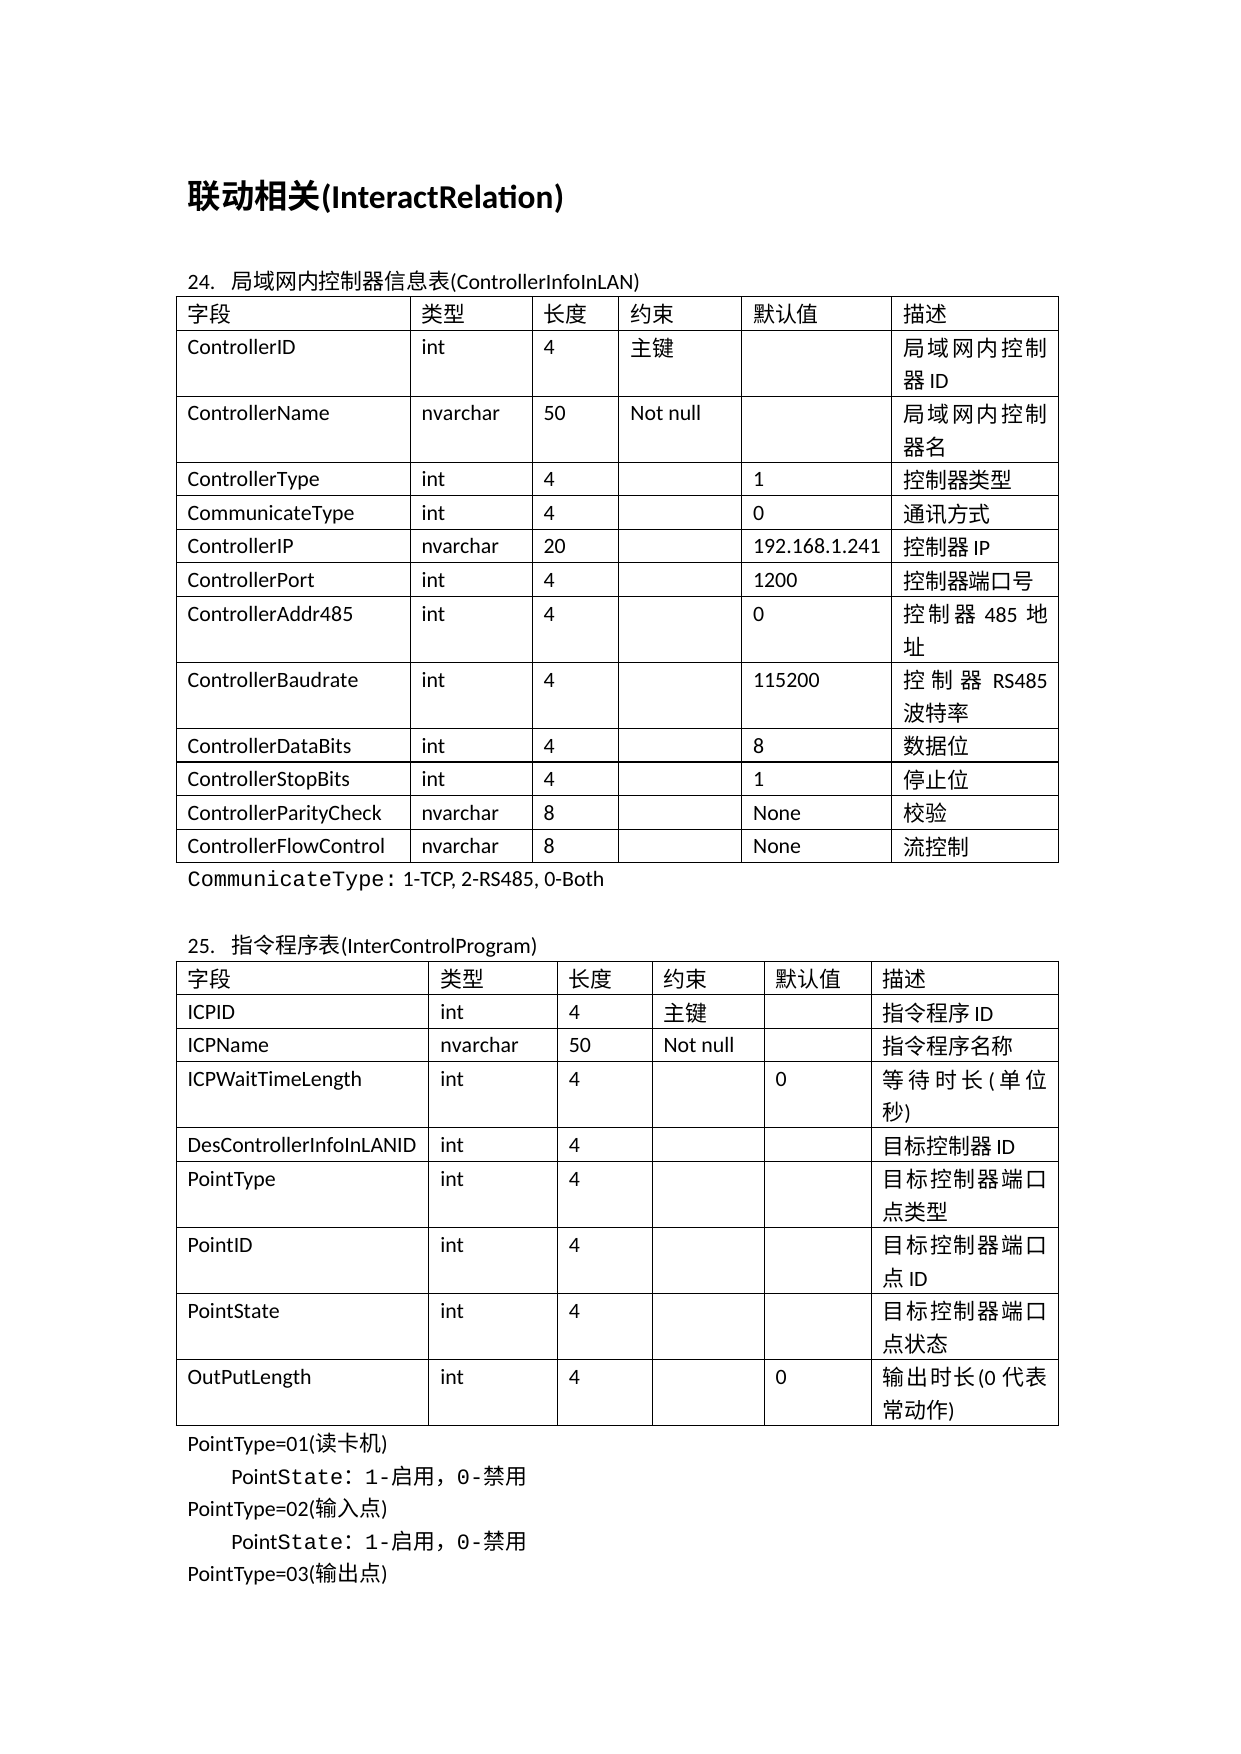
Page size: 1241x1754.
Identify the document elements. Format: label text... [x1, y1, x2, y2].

table_cell [619, 463, 741, 495]
table_cell ControllerStopBits [177, 763, 410, 795]
table_cell 控制器端口号 [892, 563, 1058, 596]
subtitle 联动相关(InteractRelation) [187, 162, 1053, 227]
table_cell 4 [558, 1228, 652, 1293]
table_cell 输出时长(0代表常动作) [872, 1360, 1058, 1425]
table_cell ICPName [177, 1029, 428, 1061]
table_cell ControllerAddr485 [177, 597, 410, 662]
table_cell [619, 830, 741, 862]
table_cell int [429, 1294, 557, 1359]
text PointState：1-启用，0-禁用 [187, 1523, 1053, 1556]
table_header 约束 [619, 297, 741, 329]
table_header 默认值 [765, 962, 871, 994]
table_cell 4 [558, 995, 652, 1028]
table_cell 1 [742, 463, 891, 495]
table_cell int [429, 1162, 557, 1227]
table_cell int [429, 1228, 557, 1293]
table_cell 4 [558, 1062, 652, 1127]
table_cell 4 [533, 729, 618, 761]
table_cell [653, 1128, 764, 1161]
table_cell 20 [533, 530, 618, 562]
table_cell 1200 [742, 563, 891, 596]
table_cell ControllerPort [177, 563, 410, 596]
table_cell [619, 796, 741, 828]
table_cell nvarchar [411, 530, 532, 562]
table_cell [619, 597, 741, 662]
table_cell 目标控制器端口点状态 [872, 1294, 1058, 1359]
table_cell ControllerIP [177, 530, 410, 562]
table_cell OutPutLength [177, 1360, 428, 1425]
table_cell ControllerName [177, 397, 410, 462]
table_cell [619, 763, 741, 795]
table_cell 4 [558, 1128, 652, 1161]
list 局域网内控制器信息表(ControllerInfoInLAN) [187, 263, 1053, 296]
table_cell 0 [742, 496, 891, 529]
table_cell 4 [558, 1294, 652, 1359]
table_cell int [411, 663, 532, 728]
table_cell [619, 530, 741, 562]
table_cell 4 [533, 663, 618, 728]
table_cell 4 [533, 597, 618, 662]
text PointType=02(输入点) [187, 1491, 1053, 1523]
table_cell [765, 1029, 871, 1061]
table_cell int [429, 1360, 557, 1425]
table_cell 通讯方式 [892, 496, 1058, 529]
table_cell 0 [765, 1062, 871, 1127]
table_cell nvarchar [411, 796, 532, 828]
table_cell 控制器IP [892, 530, 1058, 562]
table_cell 主键 [619, 331, 741, 396]
table_cell 50 [533, 397, 618, 462]
table_cell [765, 1162, 871, 1227]
table_header 描述 [892, 297, 1058, 329]
table_header 长度 [558, 962, 652, 994]
table_cell int [429, 1128, 557, 1161]
table_cell [653, 1294, 764, 1359]
table_cell None [742, 796, 891, 828]
table_cell PointID [177, 1228, 428, 1293]
table_cell 控制器485地址 [892, 597, 1058, 662]
table_cell ControllerType [177, 463, 410, 495]
table_cell nvarchar [411, 830, 532, 862]
table_cell 控制器RS485波特率 [892, 663, 1058, 728]
table_cell 4 [533, 463, 618, 495]
table_cell int [429, 1062, 557, 1127]
table_cell [653, 1360, 764, 1425]
table_cell 控制器类型 [892, 463, 1058, 495]
text PointState：1-启用，0-禁用 [187, 1458, 1053, 1491]
table_cell 等待时长(单位秒) [872, 1062, 1058, 1127]
table_cell int [411, 763, 532, 795]
table_cell ControllerParityCheck [177, 796, 410, 828]
table_cell 局域网内控制器ID [892, 331, 1058, 396]
table_cell [742, 397, 891, 462]
table_header 长度 [533, 297, 618, 329]
table_cell [619, 563, 741, 596]
table_cell int [411, 463, 532, 495]
table_cell ControllerBaudrate [177, 663, 410, 728]
table_header 类型 [429, 962, 557, 994]
table_cell ControllerID [177, 331, 410, 396]
table_cell 流控制 [892, 830, 1058, 862]
table_cell 8 [533, 830, 618, 862]
table_cell ControllerDataBits [177, 729, 410, 761]
table_cell 目标控制器ID [872, 1128, 1058, 1161]
table_cell 192.168.1.241 [742, 530, 891, 562]
table_header 字段 [177, 962, 428, 994]
table_cell 4 [558, 1162, 652, 1227]
table_cell 4 [533, 331, 618, 396]
table_cell 目标控制器端口点ID [872, 1228, 1058, 1293]
table_cell [765, 1228, 871, 1293]
table_cell int [429, 995, 557, 1028]
table_cell PointState [177, 1294, 428, 1359]
table_cell Not null [619, 397, 741, 462]
table_cell 4 [558, 1360, 652, 1425]
table_cell [765, 1128, 871, 1161]
table_header 约束 [653, 962, 764, 994]
table_cell 4 [533, 496, 618, 529]
table_cell 4 [533, 563, 618, 596]
table_cell CommunicateType [177, 496, 410, 529]
table_cell ICPID [177, 995, 428, 1028]
table_cell int [411, 563, 532, 596]
table_cell int [411, 496, 532, 529]
table_cell int [411, 331, 532, 396]
table_cell PointType [177, 1162, 428, 1227]
table_cell ControllerFlowControl [177, 830, 410, 862]
table_header 描述 [872, 962, 1058, 994]
table_cell 115200 [742, 663, 891, 728]
table_cell 0 [742, 597, 891, 662]
table_cell 主键 [653, 995, 764, 1028]
table_cell ICPWaitTimeLength [177, 1062, 428, 1127]
table_cell [765, 1294, 871, 1359]
table_header 默认值 [742, 297, 891, 329]
table_cell [619, 496, 741, 529]
table_cell None [742, 830, 891, 862]
table_cell 校验 [892, 796, 1058, 828]
table_cell 指令程序名称 [872, 1029, 1058, 1061]
text PointType=01(读卡机) [187, 1426, 1053, 1458]
table_cell 1 [742, 763, 891, 795]
table_cell Not null [653, 1029, 764, 1061]
table_cell nvarchar [411, 397, 532, 462]
table_cell 0 [765, 1360, 871, 1425]
table_cell int [411, 729, 532, 761]
table_cell [619, 663, 741, 728]
table_cell [653, 1228, 764, 1293]
table_cell [619, 729, 741, 761]
table_cell [742, 331, 891, 396]
table_header 类型 [411, 297, 532, 329]
table_cell [765, 995, 871, 1028]
table_cell 50 [558, 1029, 652, 1061]
table_cell 指令程序ID [872, 995, 1058, 1028]
table_cell 目标控制器端口点类型 [872, 1162, 1058, 1227]
table_cell nvarchar [429, 1029, 557, 1061]
table_cell int [411, 597, 532, 662]
table_cell [653, 1162, 764, 1227]
table_cell 8 [742, 729, 891, 761]
table_cell DesControllerInfoInLANID [177, 1128, 428, 1161]
text CommunicateType: 1-TCP, 2-RS485, 0-Both [187, 863, 1053, 896]
table_cell 8 [533, 796, 618, 828]
table_cell 局域网内控制器名 [892, 397, 1058, 462]
table_cell 停止位 [892, 763, 1058, 795]
list 指令程序表(InterControlProgram) [187, 928, 1053, 961]
table_cell [653, 1062, 764, 1127]
text PointType=03(输出点) [187, 1556, 1053, 1588]
table_header 字段 [177, 297, 410, 329]
table_cell 数据位 [892, 729, 1058, 761]
table_cell 4 [533, 763, 618, 795]
